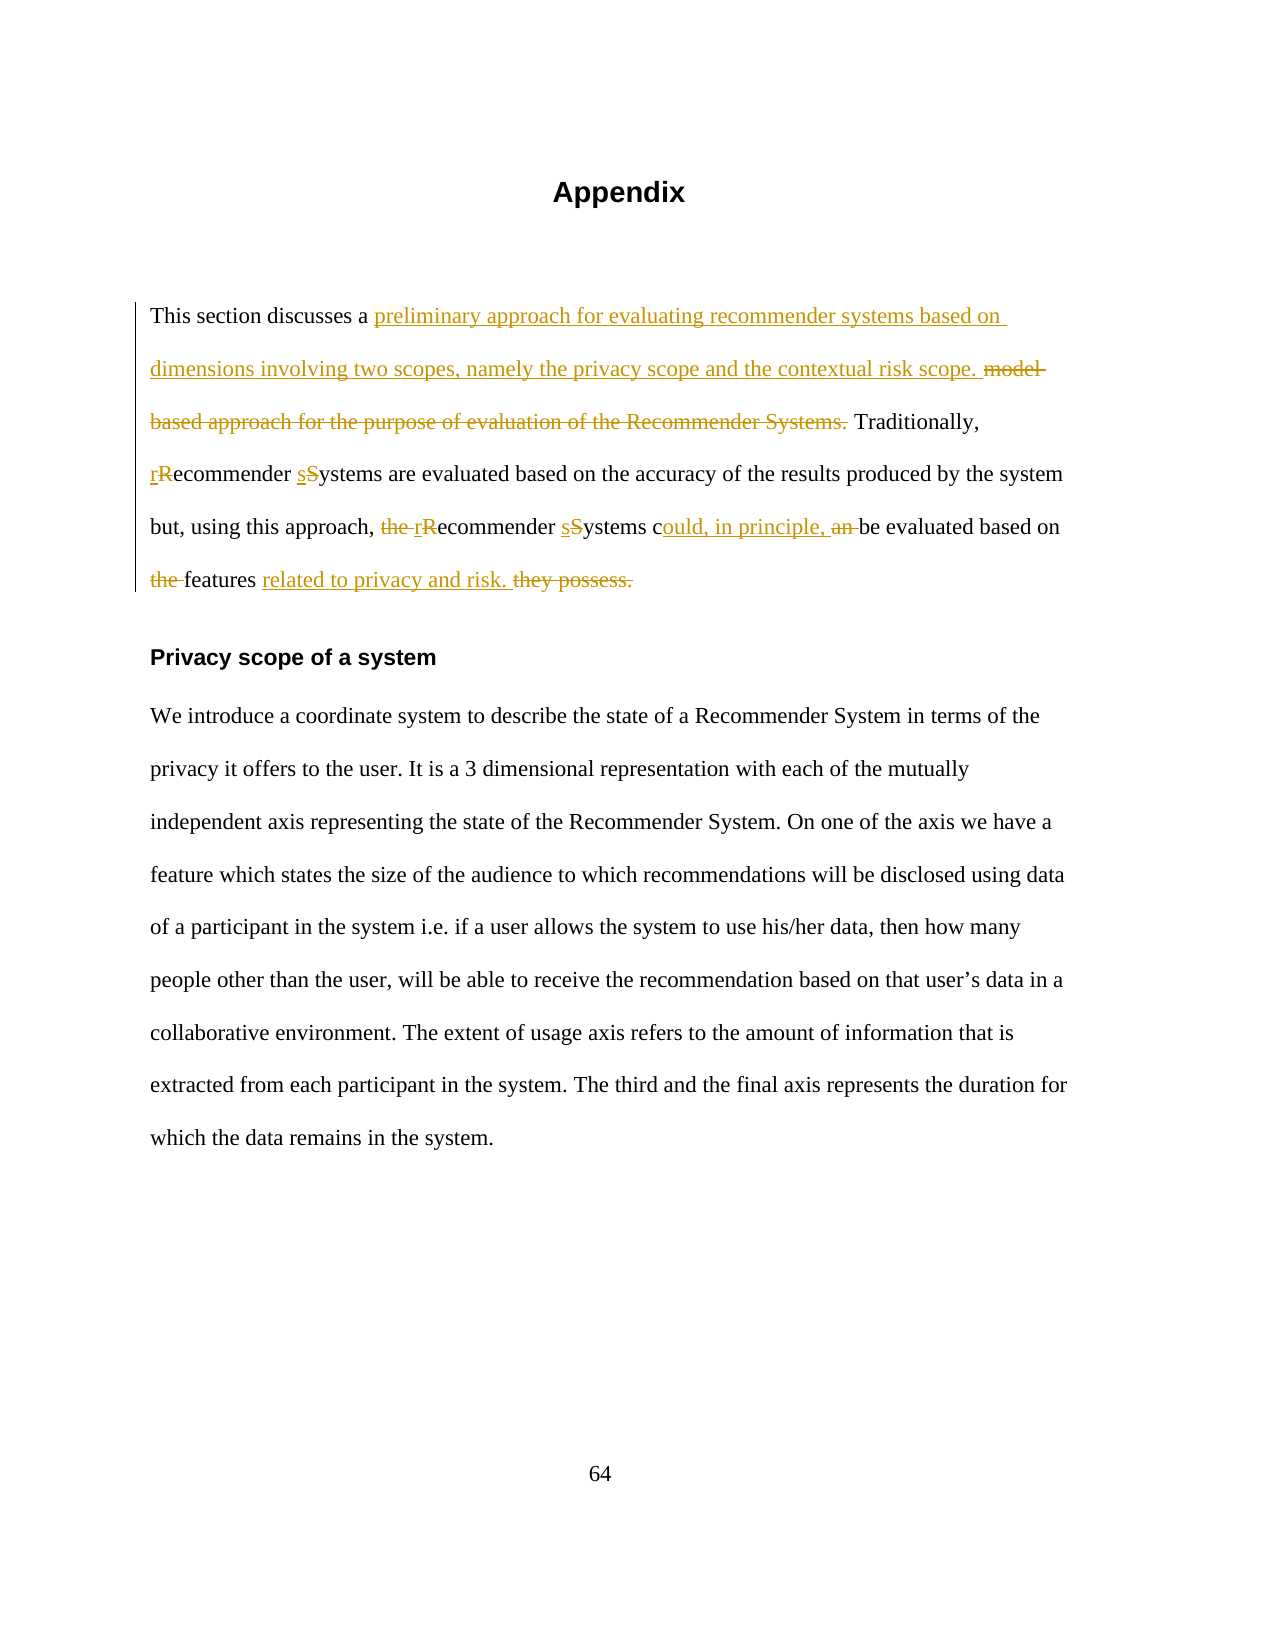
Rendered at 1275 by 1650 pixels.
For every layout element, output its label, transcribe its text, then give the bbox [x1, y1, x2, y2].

text We introduce a coordinate system to describe the state of a Recommender System in terms of the privacy it offers to the user. It is a 3 dimensional representation with each of the mutually independent axis representing the state of the Recommender System. On one of the axis we have a feature which states the size of the audience to which recommendations will be disclosed using data of a participant in the system i.e. if a user allows the system to use his/her data, then how many people other than the user, will be able to receive the recommendation based on that user’s data in a collaborative environment. The extent of usage axis refers to the amount of information that is extracted from each participant in the system. The third and the final axis represents the duration for which the data remains in the system. [150, 702, 1087, 1151]
text This section discusses a Traditionally, ecommender ystems are evaluated based on the accuracy of the results produced by the system but, using this approach, ecommender ystems cbe evaluated based on features [150, 302, 1087, 592]
subtitle Appendix [150, 175, 1087, 208]
subtitle Privacy scope of a system [150, 643, 1087, 670]
